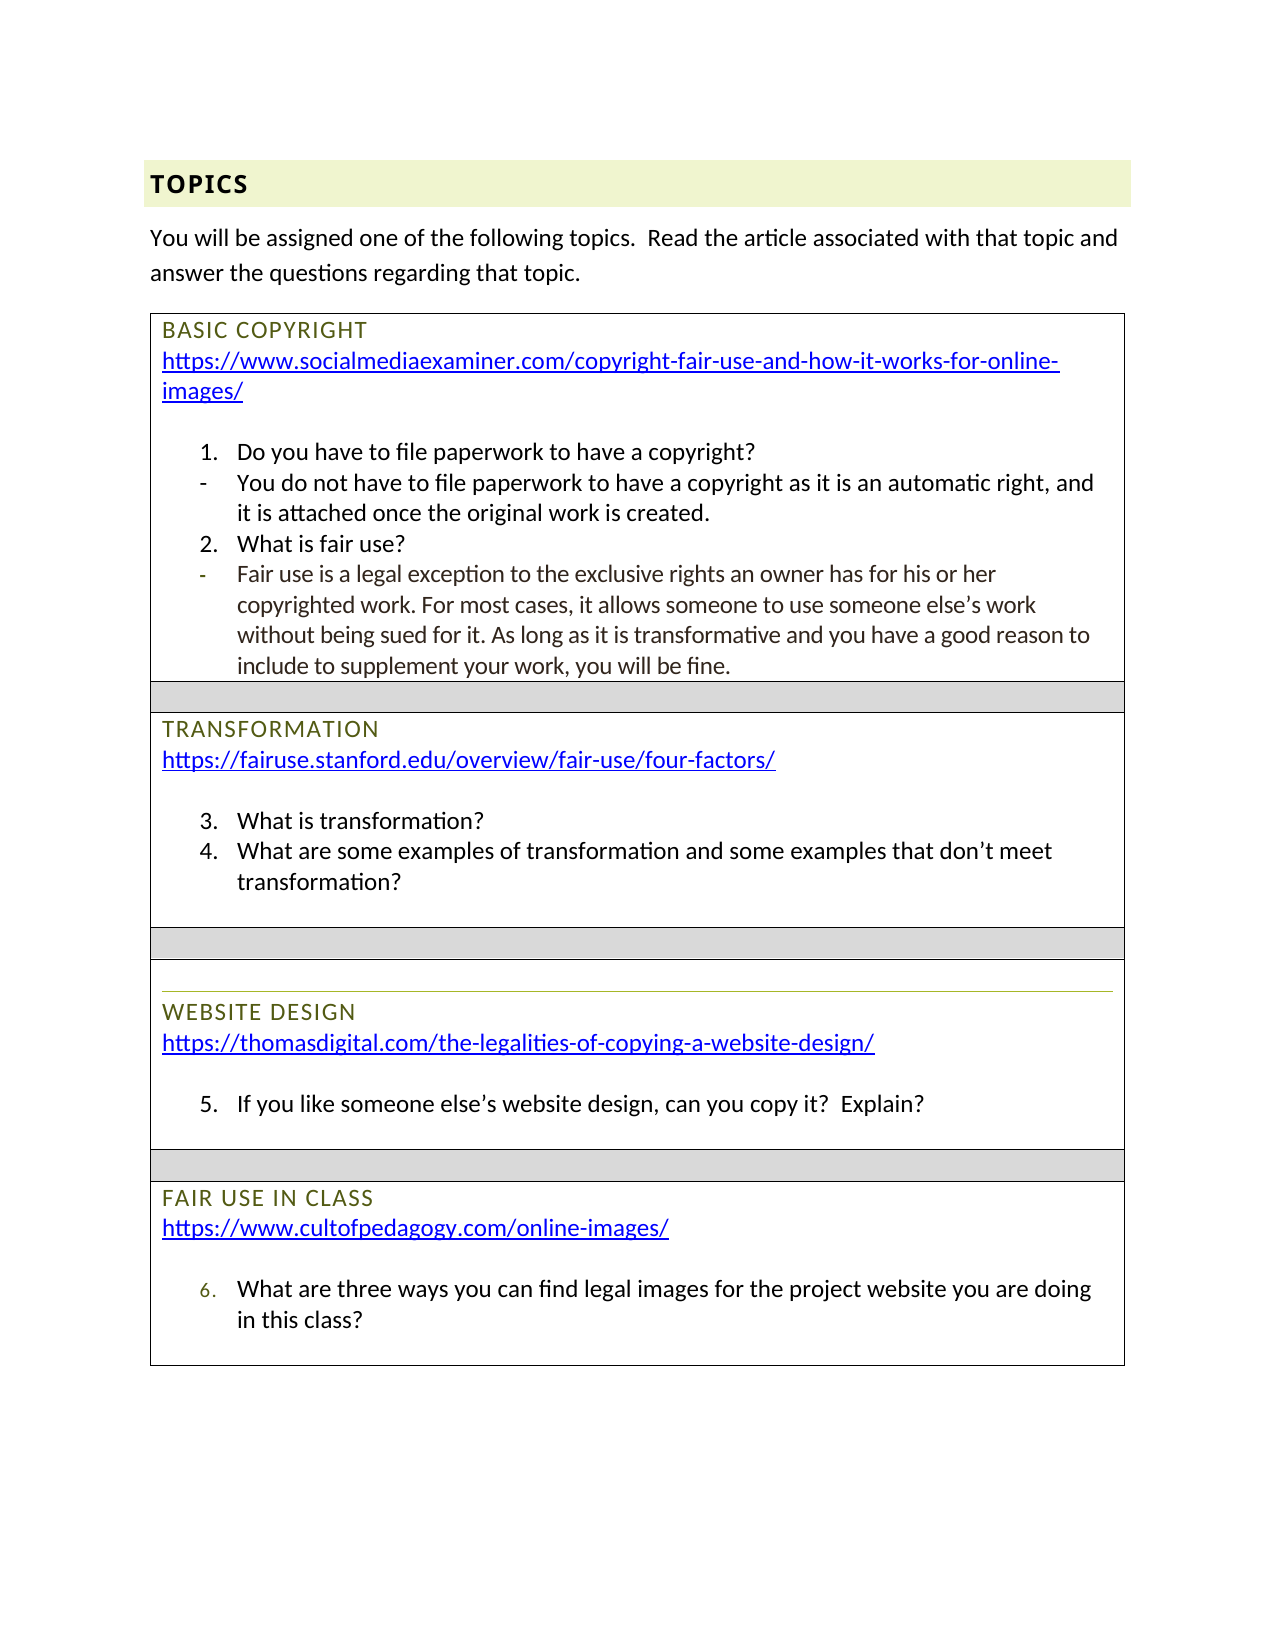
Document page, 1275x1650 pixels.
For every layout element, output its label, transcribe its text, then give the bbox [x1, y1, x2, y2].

table_header Basic Copyright https://www.socialmediaexaminer.com/copyright-fair-use-and-how-it-works-for-online-images/ Do you have to file paperwork to have a copyright? You do not have to file paperwork to have a copyright as it is an automatic right, and it is attached once the original work is created. What is fair use? Fair use is a legal exception to the exclusive rights an owner has for his or her copyrighted work. For most cases, it allows someone to use someone else’s work without being sued for it. As long as it is transformative and you have a good reason to include to supplement your work, you will be fine. [151, 314, 1124, 681]
subtitle Topics [150, 167, 1125, 201]
table_cell Transformation https://fairuse.stanford.edu/overview/fair-use/four-factors/ What is transformation? What are some examples of transformation and some examples that don’t meet transformation? [151, 713, 1124, 927]
table_cell [151, 1150, 1124, 1181]
table_cell [151, 682, 1124, 712]
text You will be assigned one of the following topics. Read the article associated with that topic and answer the questions regarding that topic. [150, 222, 1125, 288]
table_cell Fair Use in Class https://www.cultofpedagogy.com/online-images/ What are three ways you can find legal images for the project website you are doing in this class? [151, 1182, 1124, 1365]
table_cell website design https://thomasdigital.com/the-legalities-of-copying-a-website-design/ If you like someone else’s website design, can you copy it? Explain? [151, 960, 1124, 1149]
table_cell [151, 928, 1124, 958]
